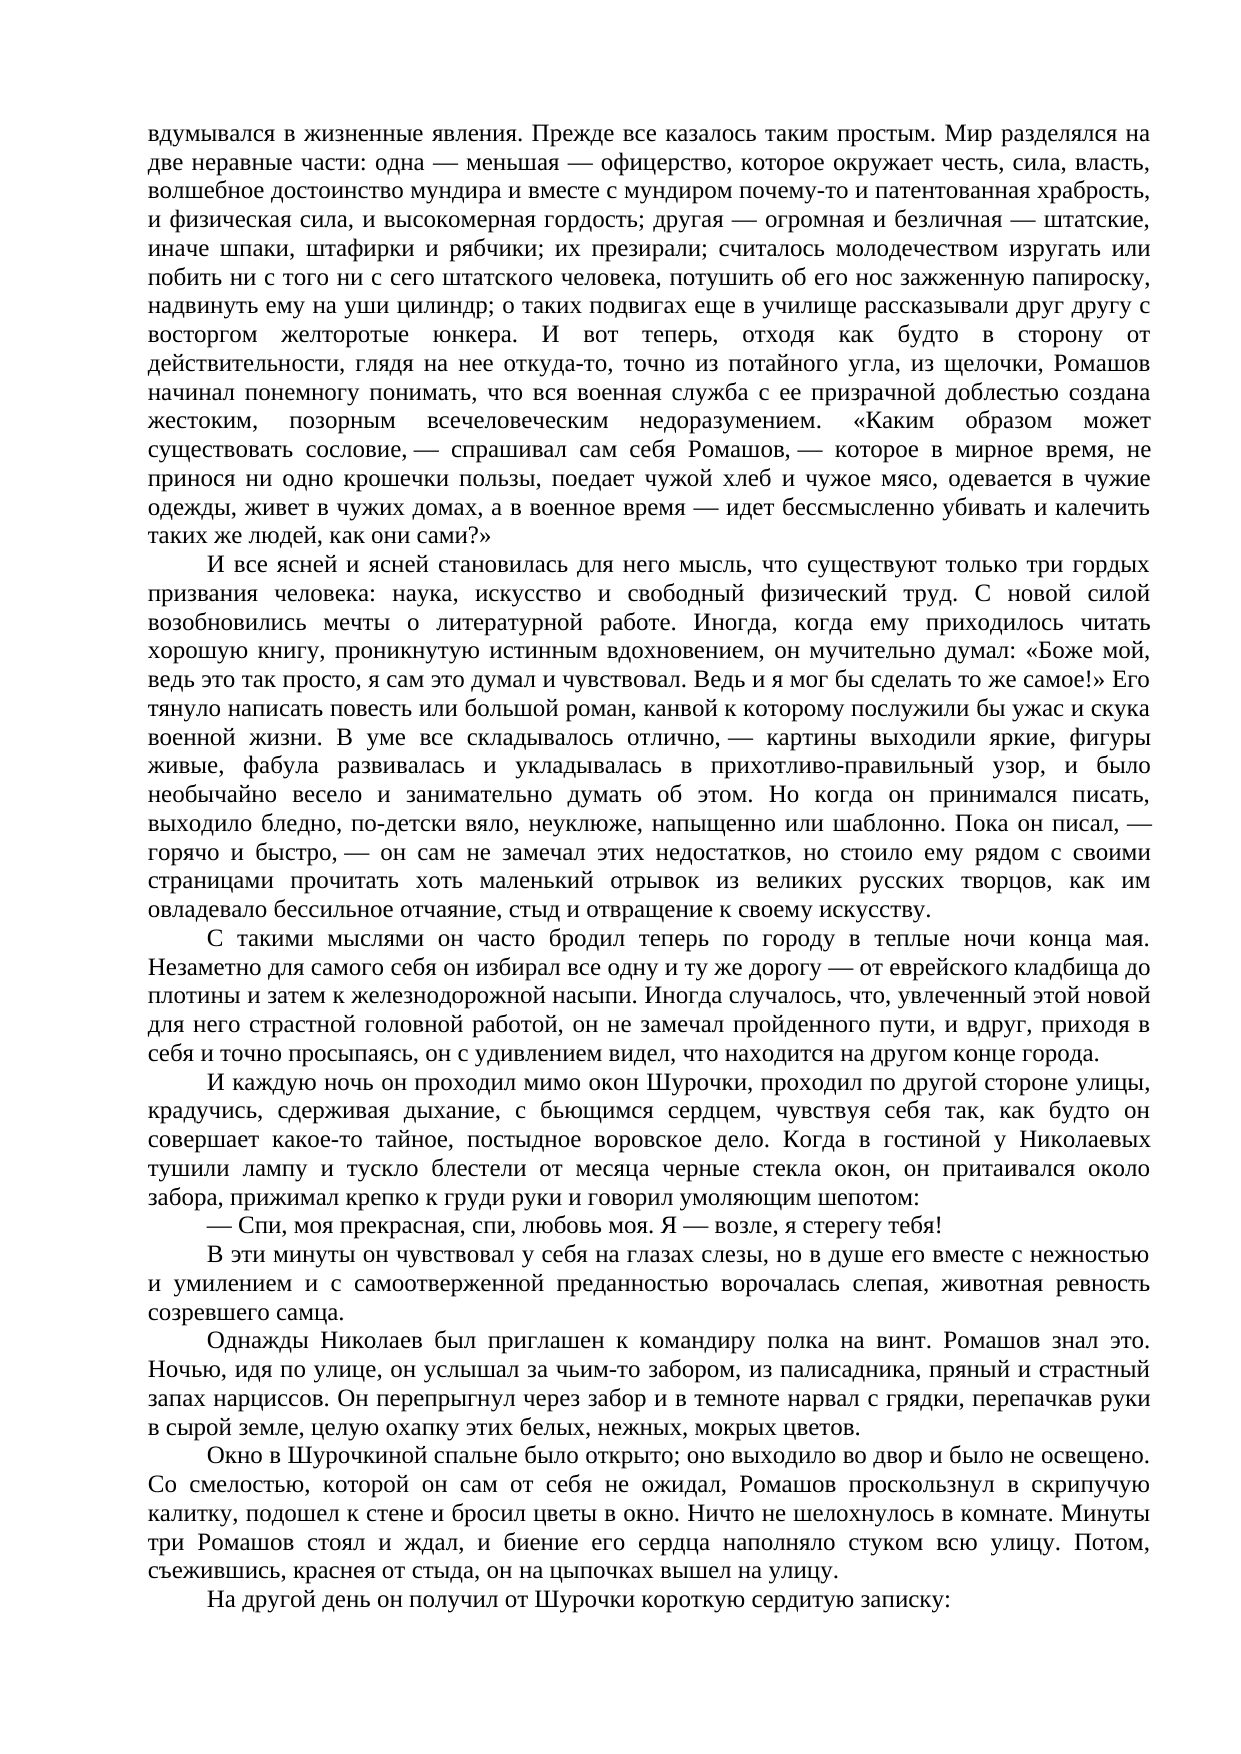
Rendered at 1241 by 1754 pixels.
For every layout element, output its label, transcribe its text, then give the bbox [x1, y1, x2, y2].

text С такими мыслями он часто бродил теперь по городу в теплые ночи конца мая. Незаметно для самого себя он избирал все одну и ту же дорогу — от еврейского кладбища до плотины и затем к железнодорожной насыпи. Иногда случалось, что, увлеченный этой новой для него страстной головной работой, он не замечал пройденного пути, и вдруг, приходя в себя и точно просыпаясь, он с удивлением видел, что находится на другом конце города. [148, 923, 1152, 1067]
text И все ясней и ясней становилась для него мысль, что существуют только три гордых призвания человека: наука, искусство и свободный физический труд. С новой силой возобновились мечты о литературной работе. Иногда, когда ему приходилось читать хорошую книгу, проникнутую истинным вдохновением, он мучительно думал: «Боже мой, ведь это так просто, я сам это думал и чувствовал. Ведь и я мог бы сделать то же самое!» Его тянуло написать повесть или большой роман, канвой к которому послужили бы ужас и скука военной жизни. В уме все складывалось отлично, — картины выходили яркие, фигуры живые, фабула развивалась и укладывалась в прихотливо-правильный узор, и было необычайно весело и занимательно думать об этом. Но когда он принимался писать, выходило бледно, по-детски вяло, неуклюже, напыщенно или шаблонно. Пока он писал, — горячо и быстро, — он сам не замечал этих недостатков, но стоило ему рядом с своими страницами прочитать хоть маленький отрывок из великих русских творцов, как им овладевало бессильное отчаяние, стыд и отвращение к своему искусству. [148, 549, 1152, 923]
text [148, 118, 1152, 549]
text Однажды Николаев был приглашен к командиру полка на винт. Ромашов знал это. Ночью, идя по улице, он услышал за чьим-то забором, из палисадника, пряный и страстный запах нарциссов. Он перепрыгнул через забор и в темноте нарвал с грядки, перепачкав руки в сырой земле, целую охапку этих белых, нежных, мокрых цветов. [148, 1326, 1152, 1441]
text И каждую ночь он проходил мимо окон Шурочки, проходил по другой стороне улицы, крадучись, сдерживая дыхание, с бьющимся сердцем, чувствуя себя так, как будто он совершает какое-то тайное, постыдное воровское дело. Когда в гостиной у Николаевых тушили лампу и тускло блестели от месяца черные стекла окон, он притаивался около забора, прижимал крепко к груди руки и говорил умоляющим шепотом: [148, 1067, 1152, 1211]
text Окно в Шурочкиной спальне было открыто; оно выходило во двор и было не освещено. Со смелостью, которой он сам от себя не ожидал, Ромашов проскользнул в скрипучую калитку, подошел к стене и бросил цветы в окно. Ничто не шелохнулось в комнате. Минуты три Ромашов стоял и ждал, и биение его сердца наполняло стуком всю улицу. Потом, съежившись, краснея от стыда, он на цыпочках вышел на улицу. [148, 1441, 1152, 1584]
text В эти минуты он чувствовал у себя на глазах слезы, но в душе его вместе с нежностью и умилением и с самоотверженной преданностью ворочалась слепая, животная ревность созревшего самца. [148, 1239, 1152, 1326]
text — Спи, моя прекрасная, спи, любовь моя. Я — возле, я стерегу тебя! [148, 1211, 1152, 1239]
text На другой день он получил от Шурочки короткую сердитую записку: [148, 1584, 1152, 1613]
